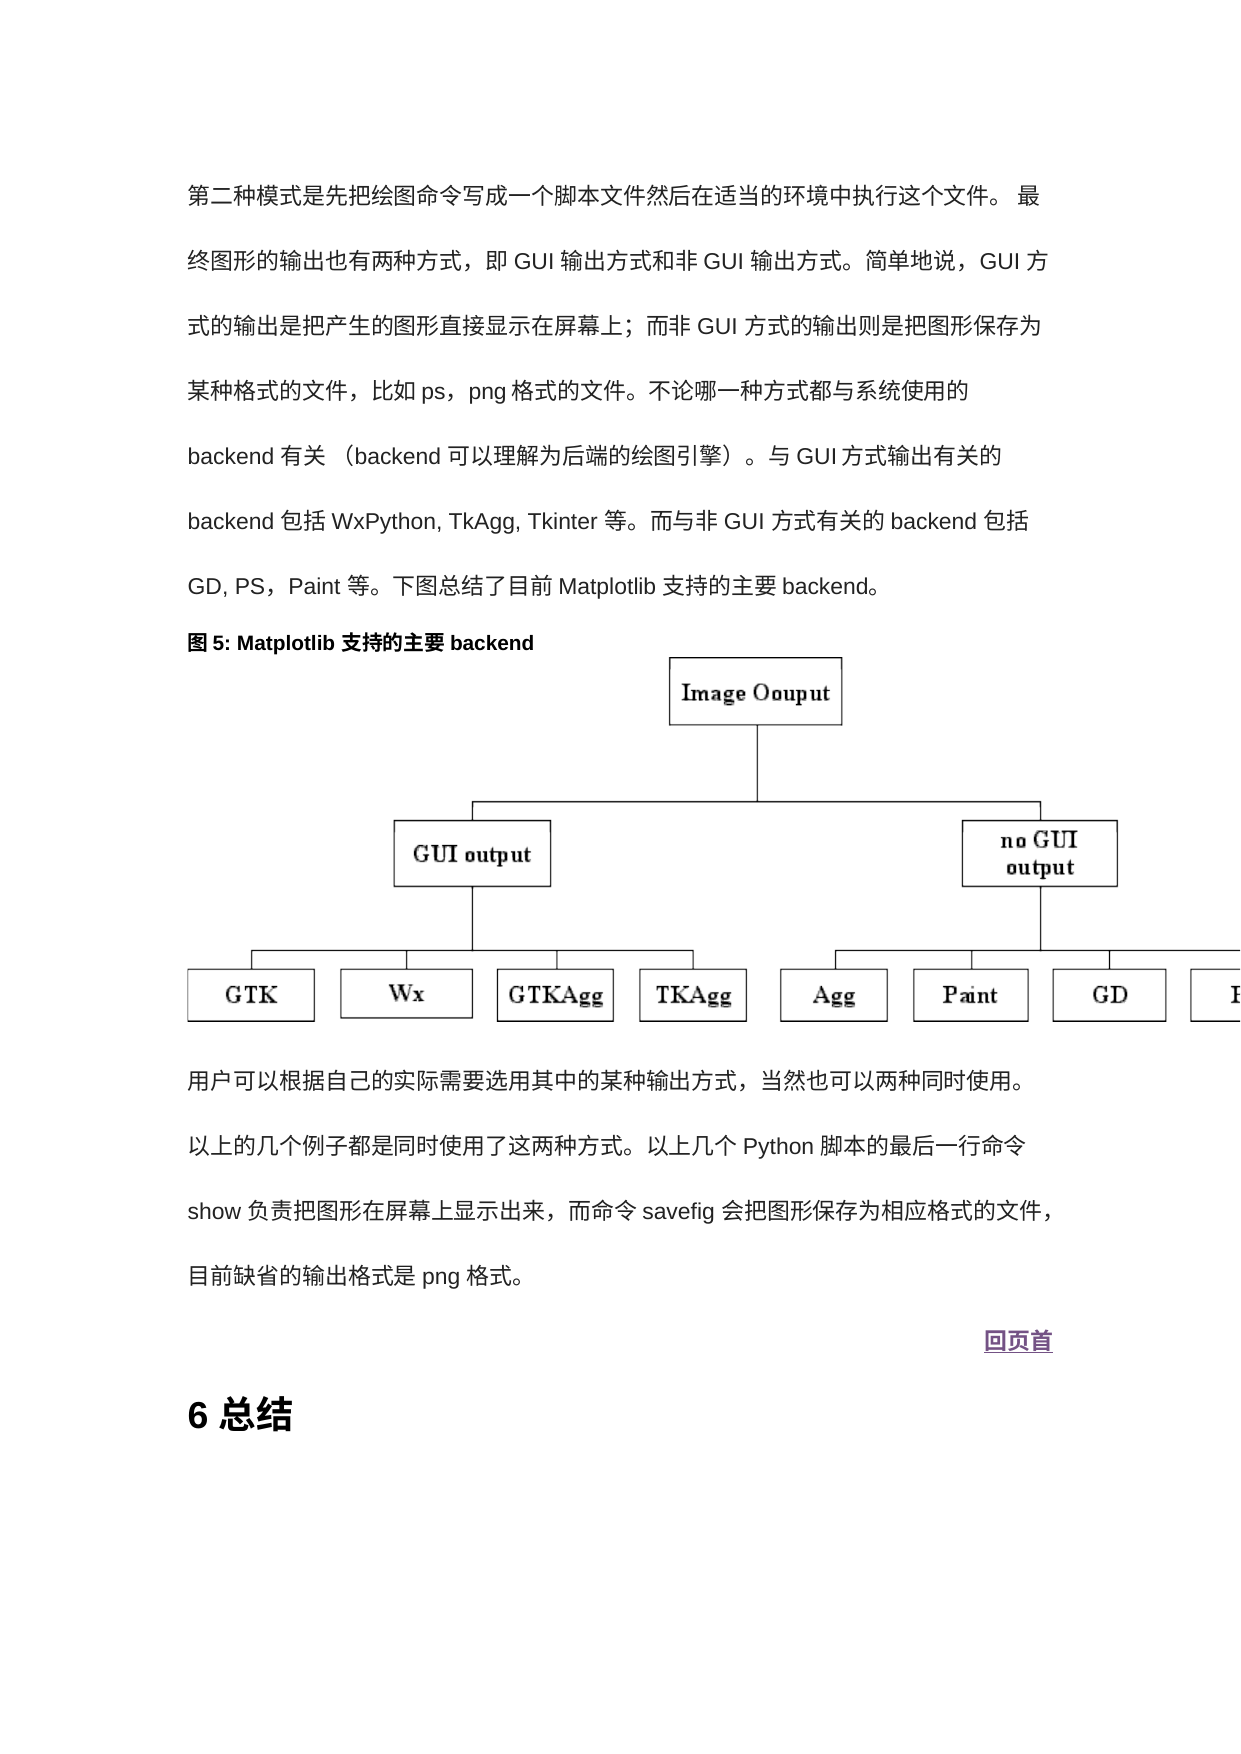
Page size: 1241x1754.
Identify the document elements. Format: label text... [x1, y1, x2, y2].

text 用户可以根据自己的实际需要选用其中的某种输出方式，当然也可以两种同时使用。以上的几个例子都是同时使用了这两种方式。以上几个 Python 脚本的最后一行命令 show 负责把图形在屏幕上显示出来，而命令 savefig 会把图形保存为相应格式的文件，目前缺省的输出格式是 png 格式。 [187, 1047, 1053, 1307]
text 图5: Matplotlib 支持的主要 backend [187, 625, 1053, 657]
picture [187, 657, 1241, 1022]
text 第二种模式是先把绘图命令写成一个脚本文件然后在适当的环境中执行这个文件。 最终图形的输出也有两种方式，即 GUI 输出方式和非 GUI 输出方式。简单地说，GUI 方式的输出是把产生的图形直接显示在屏幕上；而非 GUI 方式的输出则是把图形保存为某种格式的文件，比如ps，png格式的文件。不论哪一种方式都与系统使用的 backend 有关 （backend 可以理解为后端的绘图引擎）。与 GUI方式输出有关的 backend 包括 WxPython, TkAgg, Tkinter 等。而与非 GUI 方式有关的 backend 包括 GD, PS，Paint 等。下图总结了目前 Matplotlib 支持的主要backend。 [187, 162, 1053, 617]
text 回页首 [187, 1307, 1053, 1372]
text 6 总结 [187, 1380, 1053, 1445]
